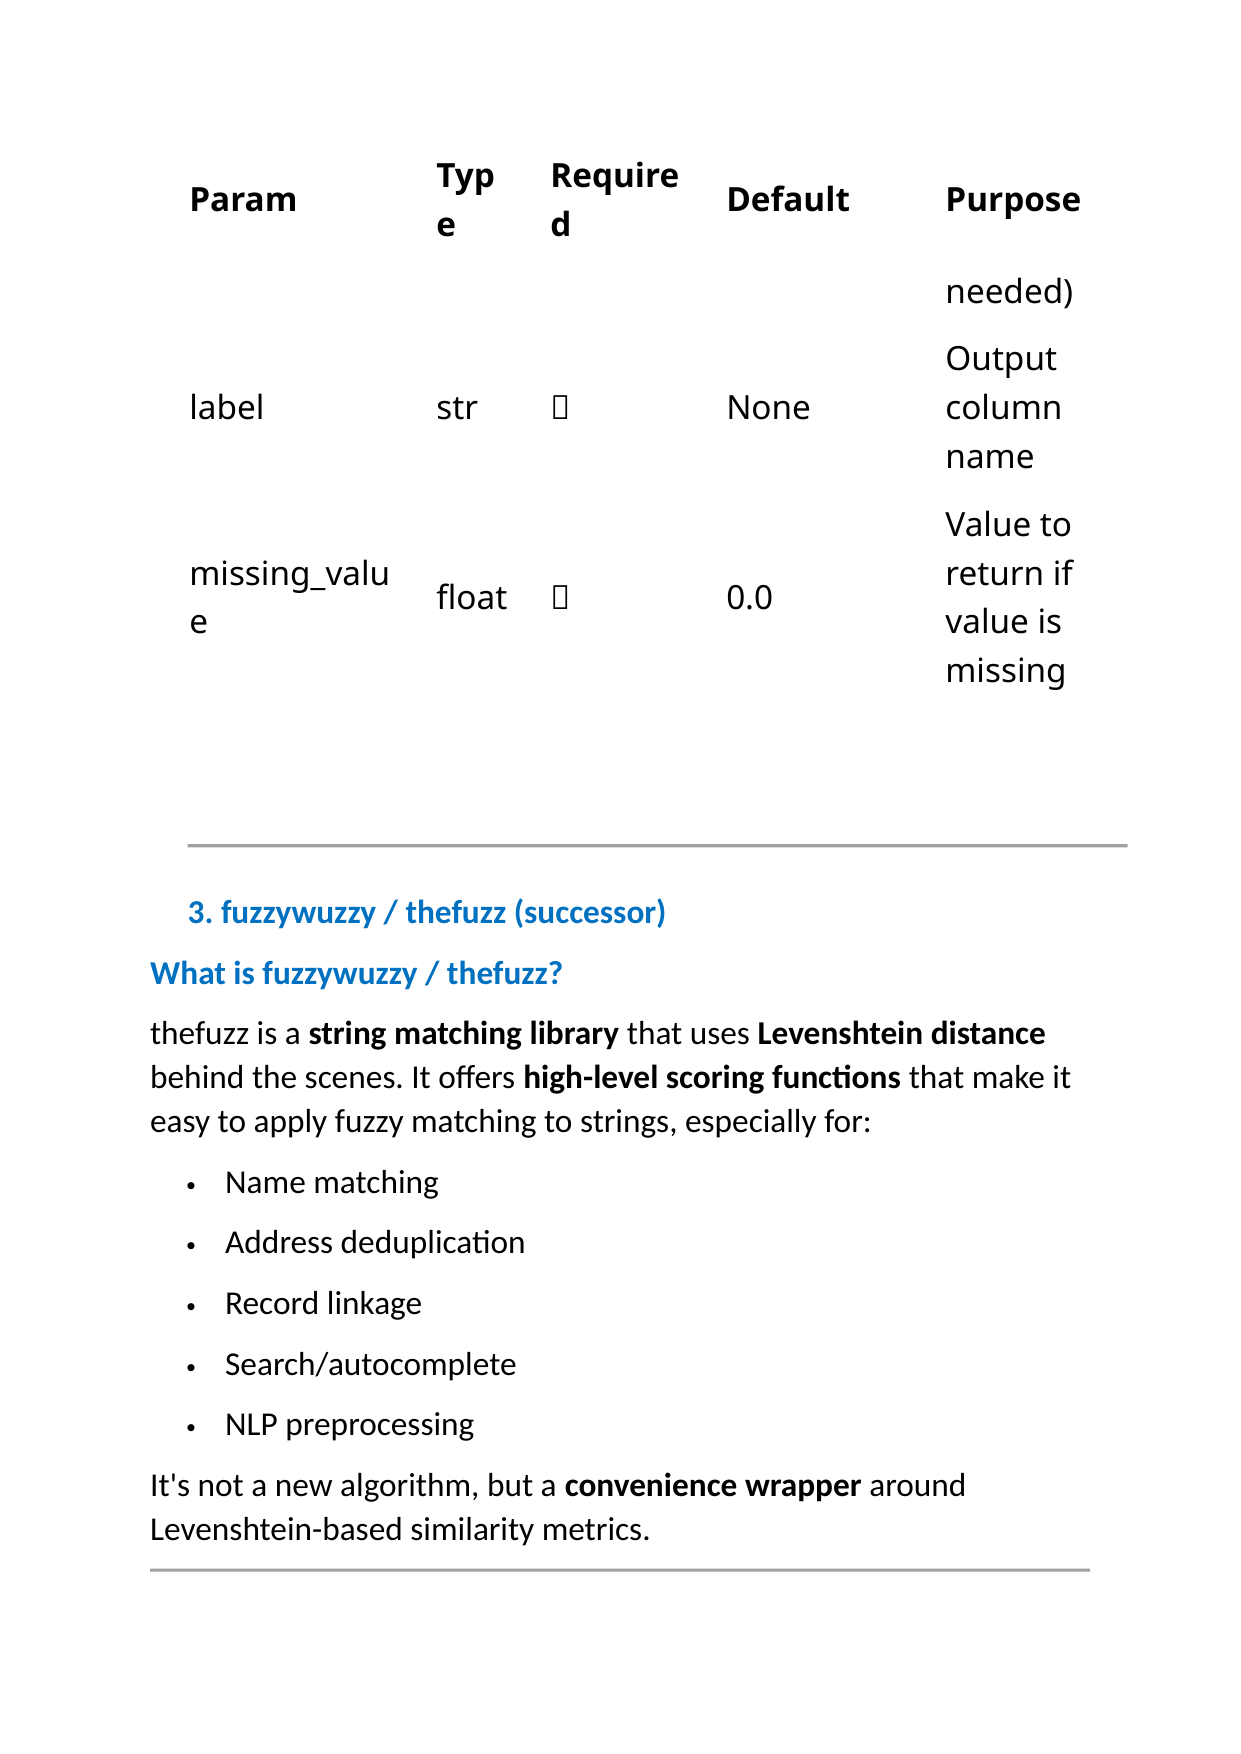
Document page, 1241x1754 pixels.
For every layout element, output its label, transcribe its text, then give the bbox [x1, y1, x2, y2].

text 3. fuzzywuzzy / thefuzz (successor) [187, 891, 1090, 932]
list Search/autocomplete [187, 1343, 1090, 1383]
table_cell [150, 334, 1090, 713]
list NLP preprocessing [187, 1403, 1090, 1444]
list Address deduplication [187, 1221, 1090, 1262]
text thefuzz is a string matching library that uses Levenshtein distance behind the scenes. It offers high-level scoring functions that make it easy to apply fuzzy matching to strings, especially for: [150, 1012, 1090, 1141]
text It's not a new algorithm, but a convenience wrapper around Levenshtein-based similarity metrics. [150, 1464, 1090, 1549]
list Name matching [187, 1161, 1090, 1202]
list Record linkage [187, 1282, 1090, 1323]
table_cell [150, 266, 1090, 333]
text What is fuzzywuzzy / thefuzz? [150, 952, 1090, 992]
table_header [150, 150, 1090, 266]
